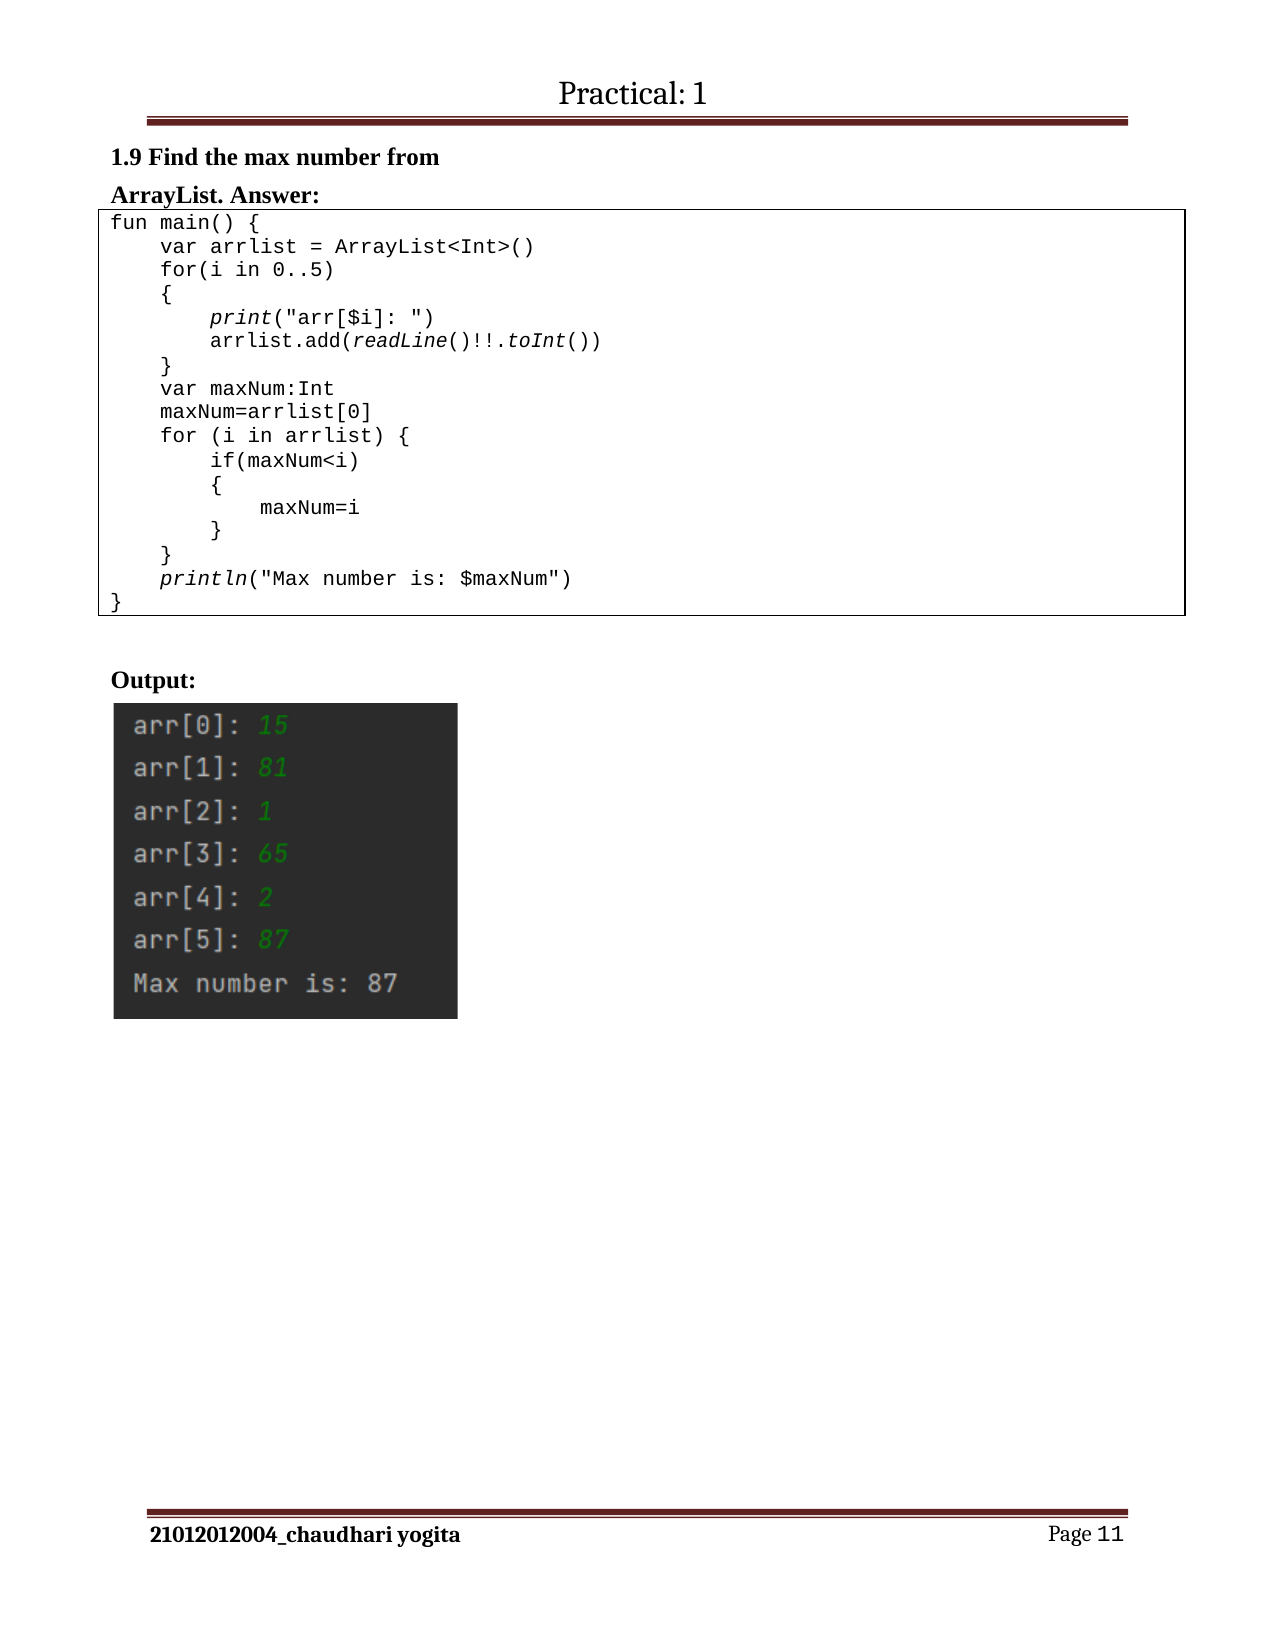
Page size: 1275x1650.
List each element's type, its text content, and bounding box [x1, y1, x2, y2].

picture [113, 703, 458, 1019]
list Find the max number from ArrayList. Answer: [110, 142, 559, 208]
text Output: [110, 665, 1198, 694]
